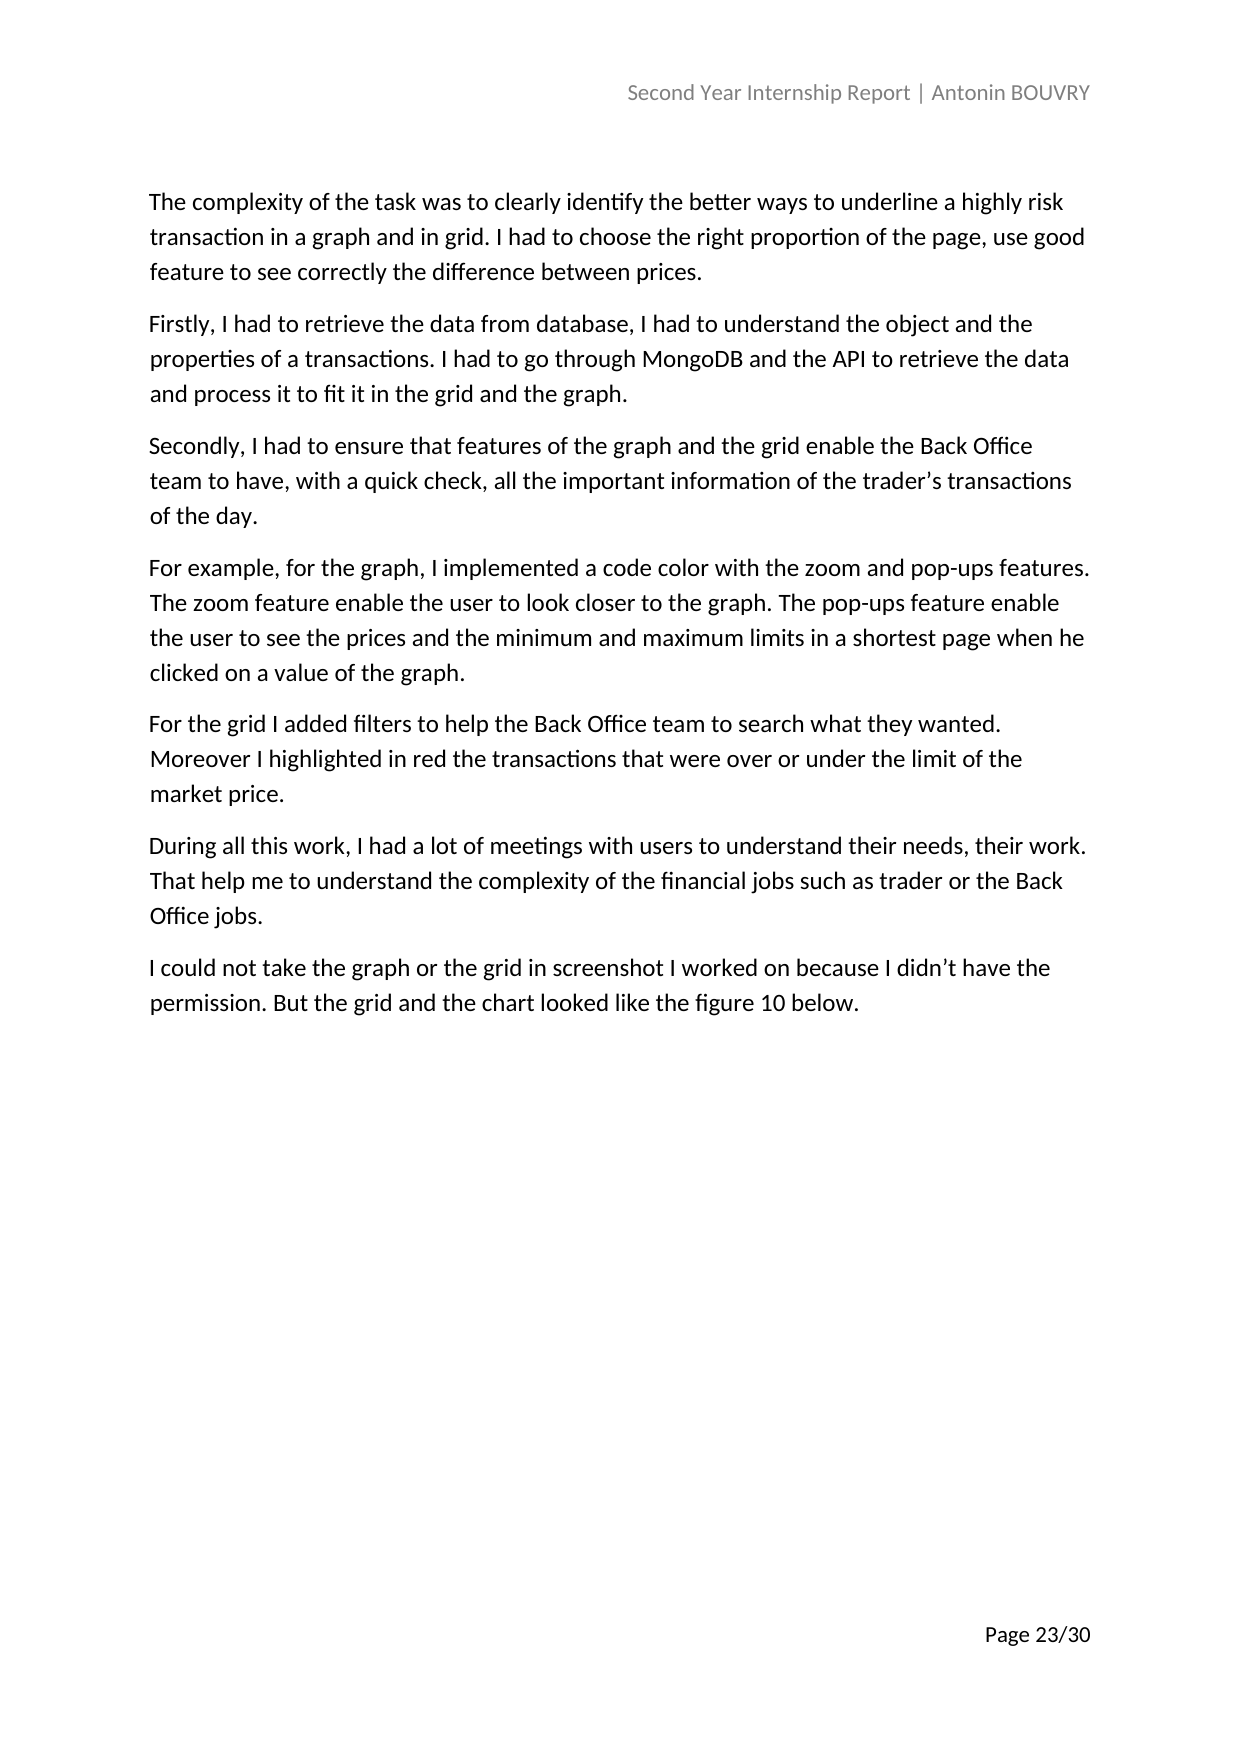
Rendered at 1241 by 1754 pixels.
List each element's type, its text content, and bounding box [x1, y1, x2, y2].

text For the grid I added filters to help the Back Office team to search what they wanted. Moreover I highlighted in red the transactions that were over or under the limit of the market price. [148, 708, 1091, 809]
text For example, for the graph, I implemented a code color with the zoom and pop-ups features. The zoom feature enable the user to look closer to the graph. The pop-ups feature enable the user to see the prices and the minimum and maximum limits in a shortest page when he clicked on a value of the graph. [148, 552, 1091, 687]
text During all this work, I had a lot of meetings with users to understand their needs, their work. That help me to understand the complexity of the financial jobs such as trader or the Back Office jobs. [148, 830, 1091, 931]
text Firstly, I had to retrieve the data from database, I had to understand the object and the properties of a transactions. I had to go through MongoDB and the API to retrieve the data and process it to fit it in the grid and the graph. [148, 308, 1091, 409]
text The complexity of the task was to clearly identify the better ways to underline a highly risk transaction in a graph and in grid. I had to choose the right proportion of the page, use good feature to see correctly the difference between prices. [148, 186, 1091, 287]
text Secondly, I had to ensure that features of the graph and the grid enable the Back Office team to have, with a quick check, all the important information of the trader’s transactions of the day. [148, 430, 1091, 531]
text I could not take the graph or the grid in screenshot I worked on because I didn’t have the permission. But the grid and the chart looked like the figure 10 below. [148, 952, 1091, 1018]
